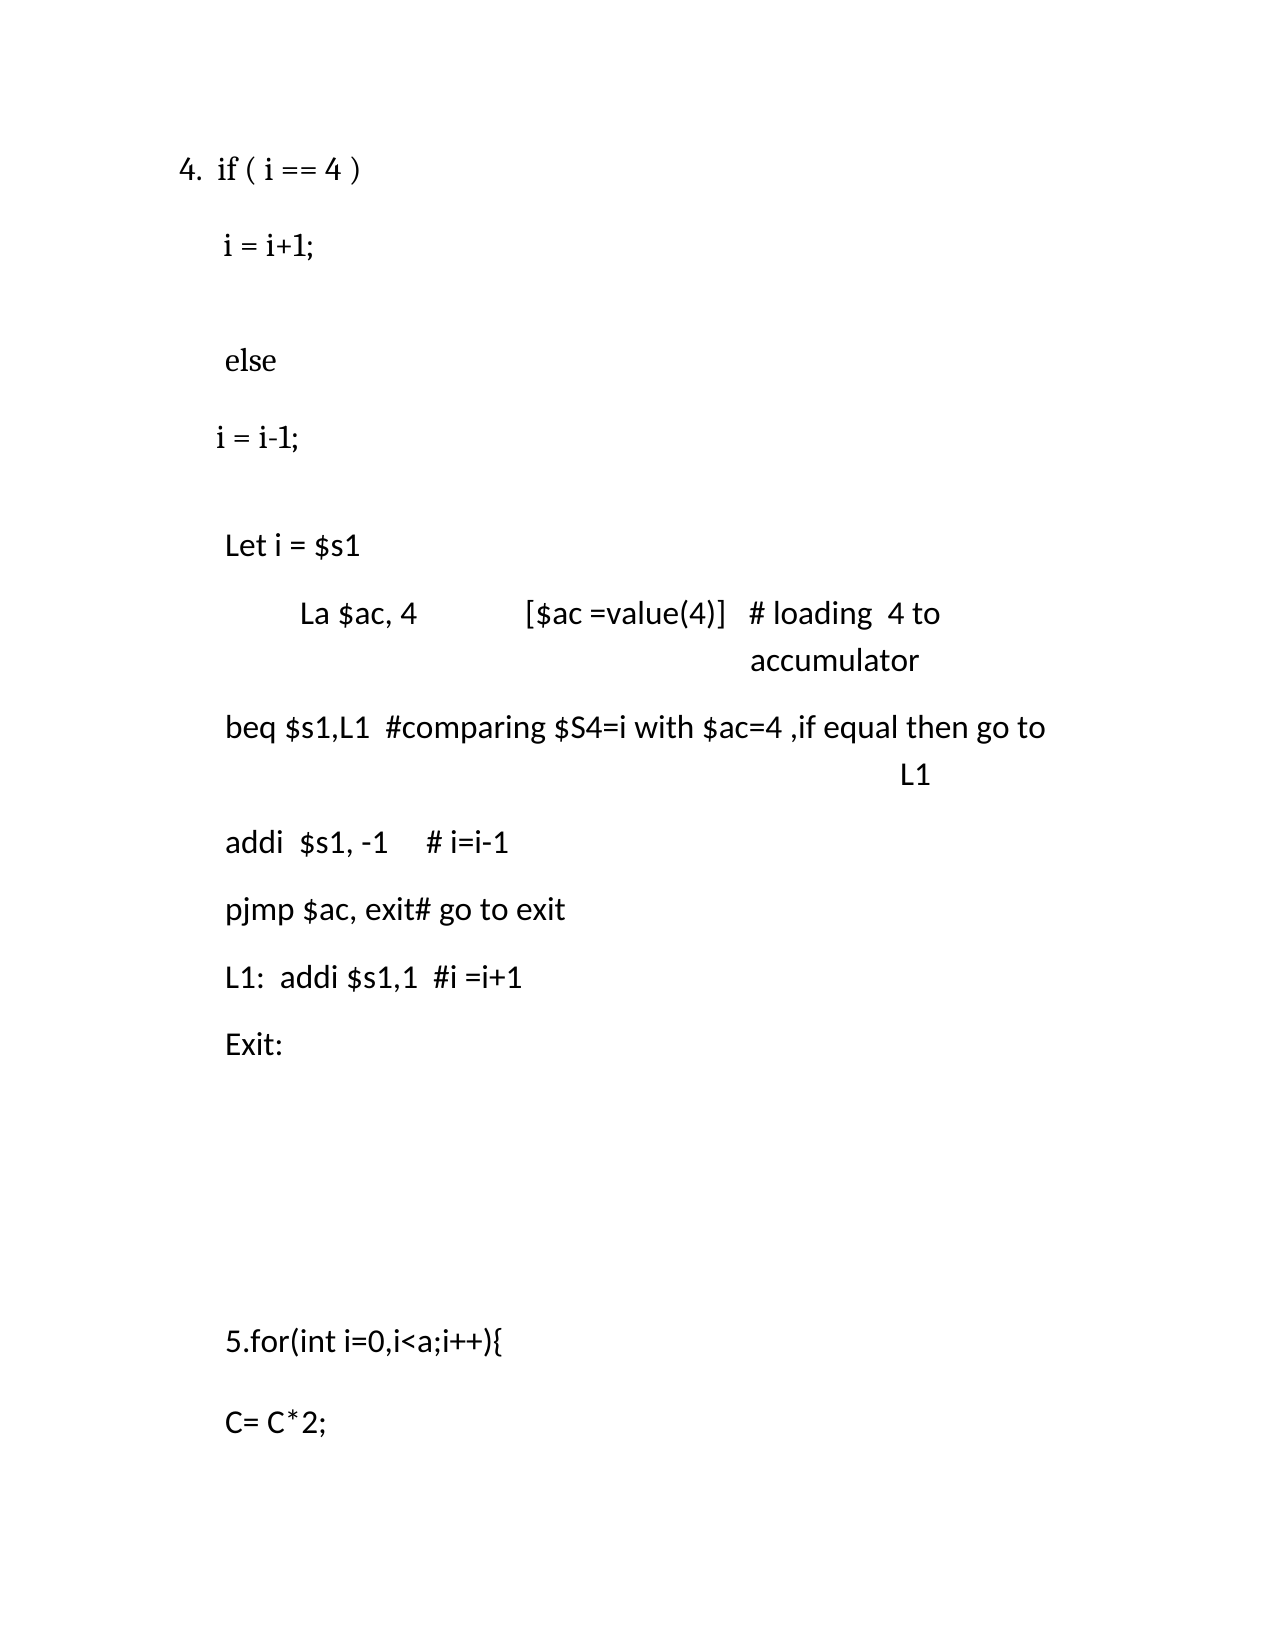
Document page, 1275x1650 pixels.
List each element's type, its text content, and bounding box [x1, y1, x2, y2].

text i = i-1; [150, 418, 1125, 457]
text Exit: [150, 1023, 1125, 1064]
text pjmp $ac, exit# go to exit [150, 888, 1125, 929]
list C= C*2; [225, 1401, 1125, 1441]
text Let i = $s1 [150, 524, 1125, 565]
text beq $s1,L1 #comparing $S4=i with $ac=4 ,if equal then go to L1 [150, 706, 1125, 794]
text L1: addi $s1,1 #i =i+1 [150, 956, 1125, 997]
text i = i+1; [150, 227, 1125, 265]
text addi $s1, -1 # i=i-1 [150, 821, 1125, 861]
text La $ac, 4 [$ac =value(4)] # loading 4 to accumulator [150, 592, 1125, 679]
text 4. if ( i == 4 ) [150, 150, 1125, 188]
list 5.for(int i=0,i<a;i++){ [225, 1320, 1125, 1361]
text else [150, 342, 1125, 380]
